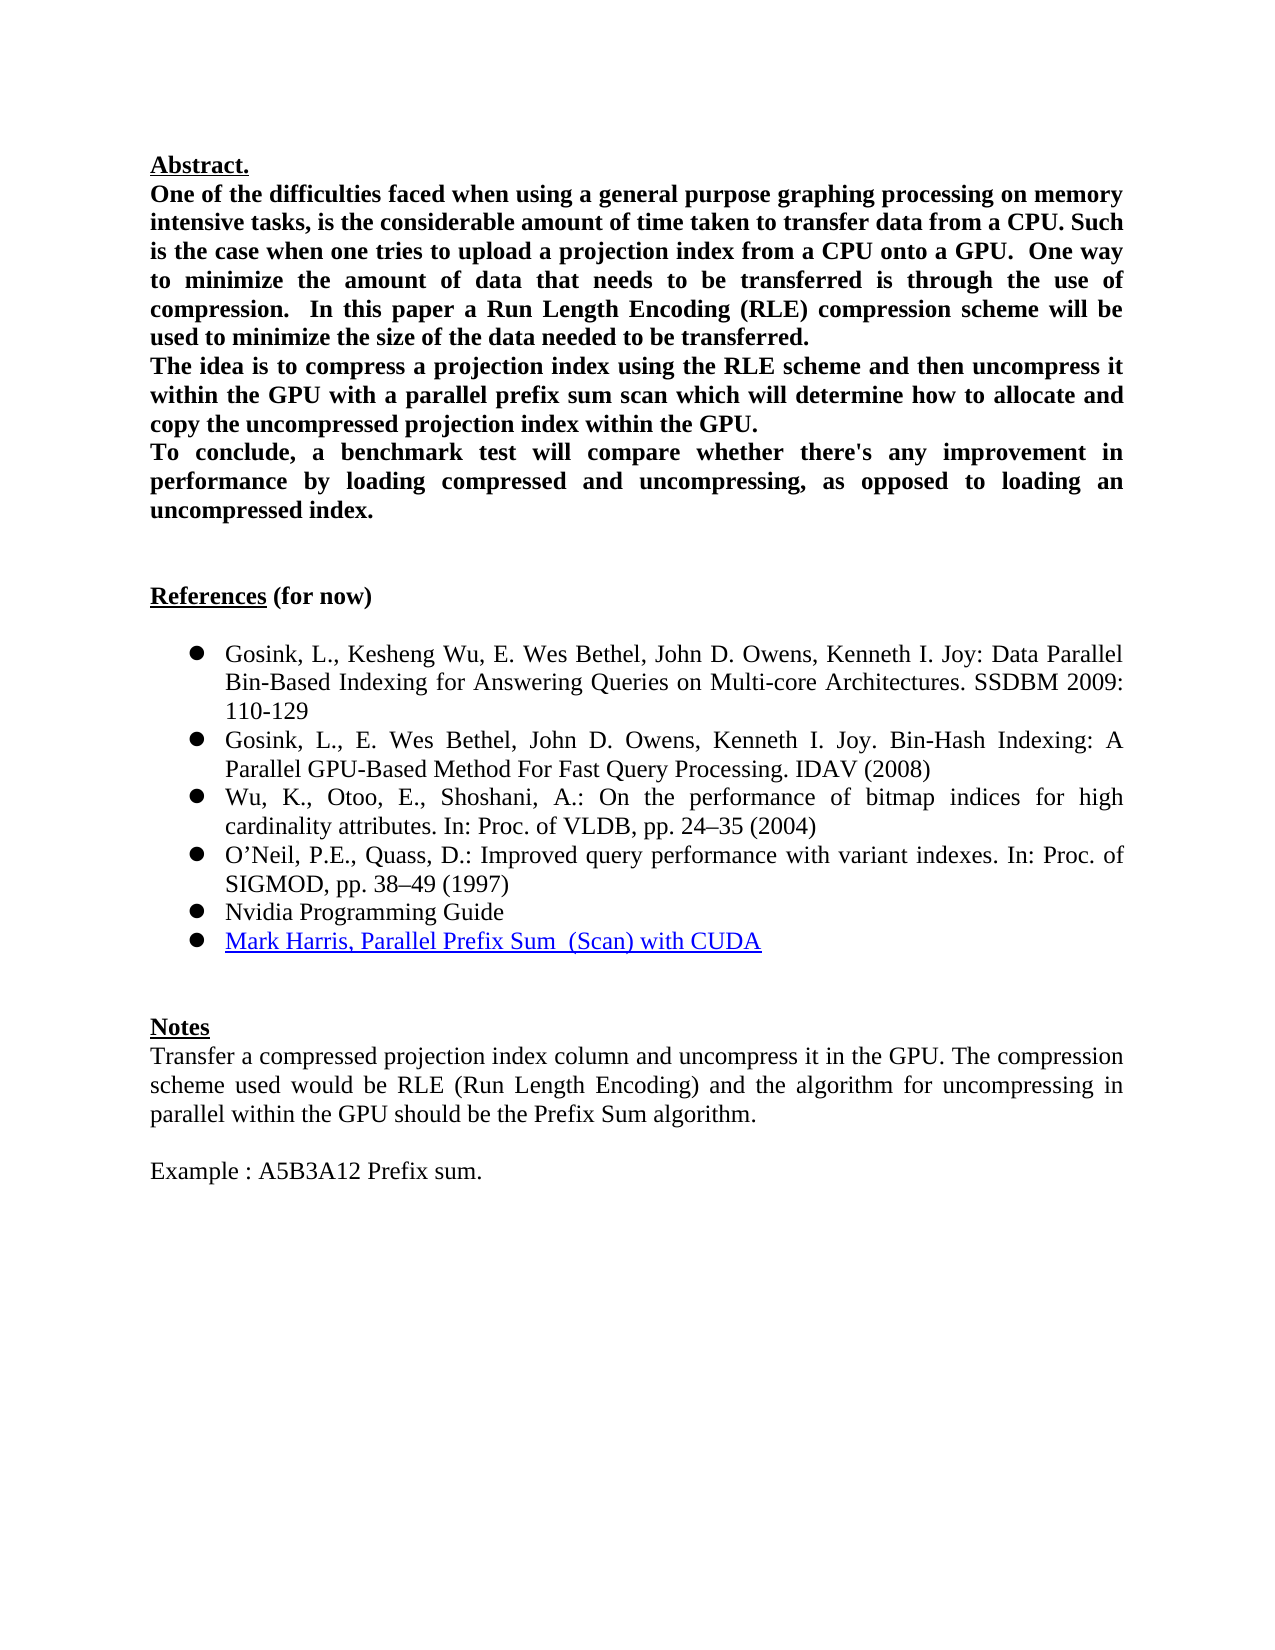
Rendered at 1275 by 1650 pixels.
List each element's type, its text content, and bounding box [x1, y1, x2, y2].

text Transfer a compressed projection index column and uncompress it in the GPU. The compression scheme used would be RLE (Run Length Encoding) and the algorithm for uncompressing in parallel within the GPU should be the Prefix Sum algorithm. [150, 1041, 1125, 1127]
list Gosink, L., Kesheng Wu, E. Wes Bethel, John D. Owens, Kenneth I. Joy: Data Parallel Bin-Based Indexing for Answering Queries on Multi-core Architectures. SSDBM 2009: 110-129 [187, 639, 1125, 725]
list Mark Harris, Parallel Prefix Sum (Scan) with CUDA [187, 926, 1125, 955]
text Abstract. [150, 150, 1125, 179]
text One of the difficulties faced when using a general purpose graphing processing on memory intensive tasks, is the considerable amount of time taken to transfer data from a CPU. Such is the case when one tries to upload a projection index from a CPU onto a GPU. One way to minimize the amount of data that needs to be transferred is through the use of compression. In this paper a Run Length Encoding (RLE) compression scheme will be used to minimize the size of the data needed to be transferred. [150, 179, 1125, 351]
list O’Neil, P.E., Quass, D.: Improved query performance with variant indexes. In: Proc. of SIGMOD, pp. 38–49 (1997) [187, 840, 1125, 897]
list Gosink, L., E. Wes Bethel, John D. Owens, Kenneth I. Joy. Bin-Hash Indexing: A Parallel GPU-Based Method For Fast Query Processing. IDAV (2008) [187, 725, 1125, 782]
text Notes [150, 1012, 1125, 1041]
list Nvidia Programming Guide [187, 897, 1125, 926]
list Wu, K., Otoo, E., Shoshani, A.: On the performance of bitmap indices for high cardinality attributes. In: Proc. of VLDB, pp. 24–35 (2004) [187, 782, 1125, 840]
text Example : A5B3A12 Prefix sum. [150, 1156, 1125, 1185]
text The idea is to compress a projection index using the RLE scheme and then uncompress it within the GPU with a parallel prefix sum scan which will determine how to allocate and copy the uncompressed projection index within the GPU. [150, 351, 1125, 437]
text References (for now) [150, 581, 1125, 610]
text To conclude, a benchmark test will compare whether there's any improvement in performance by loading compressed and uncompressing, as opposed to loading an uncompressed index. [150, 437, 1125, 524]
